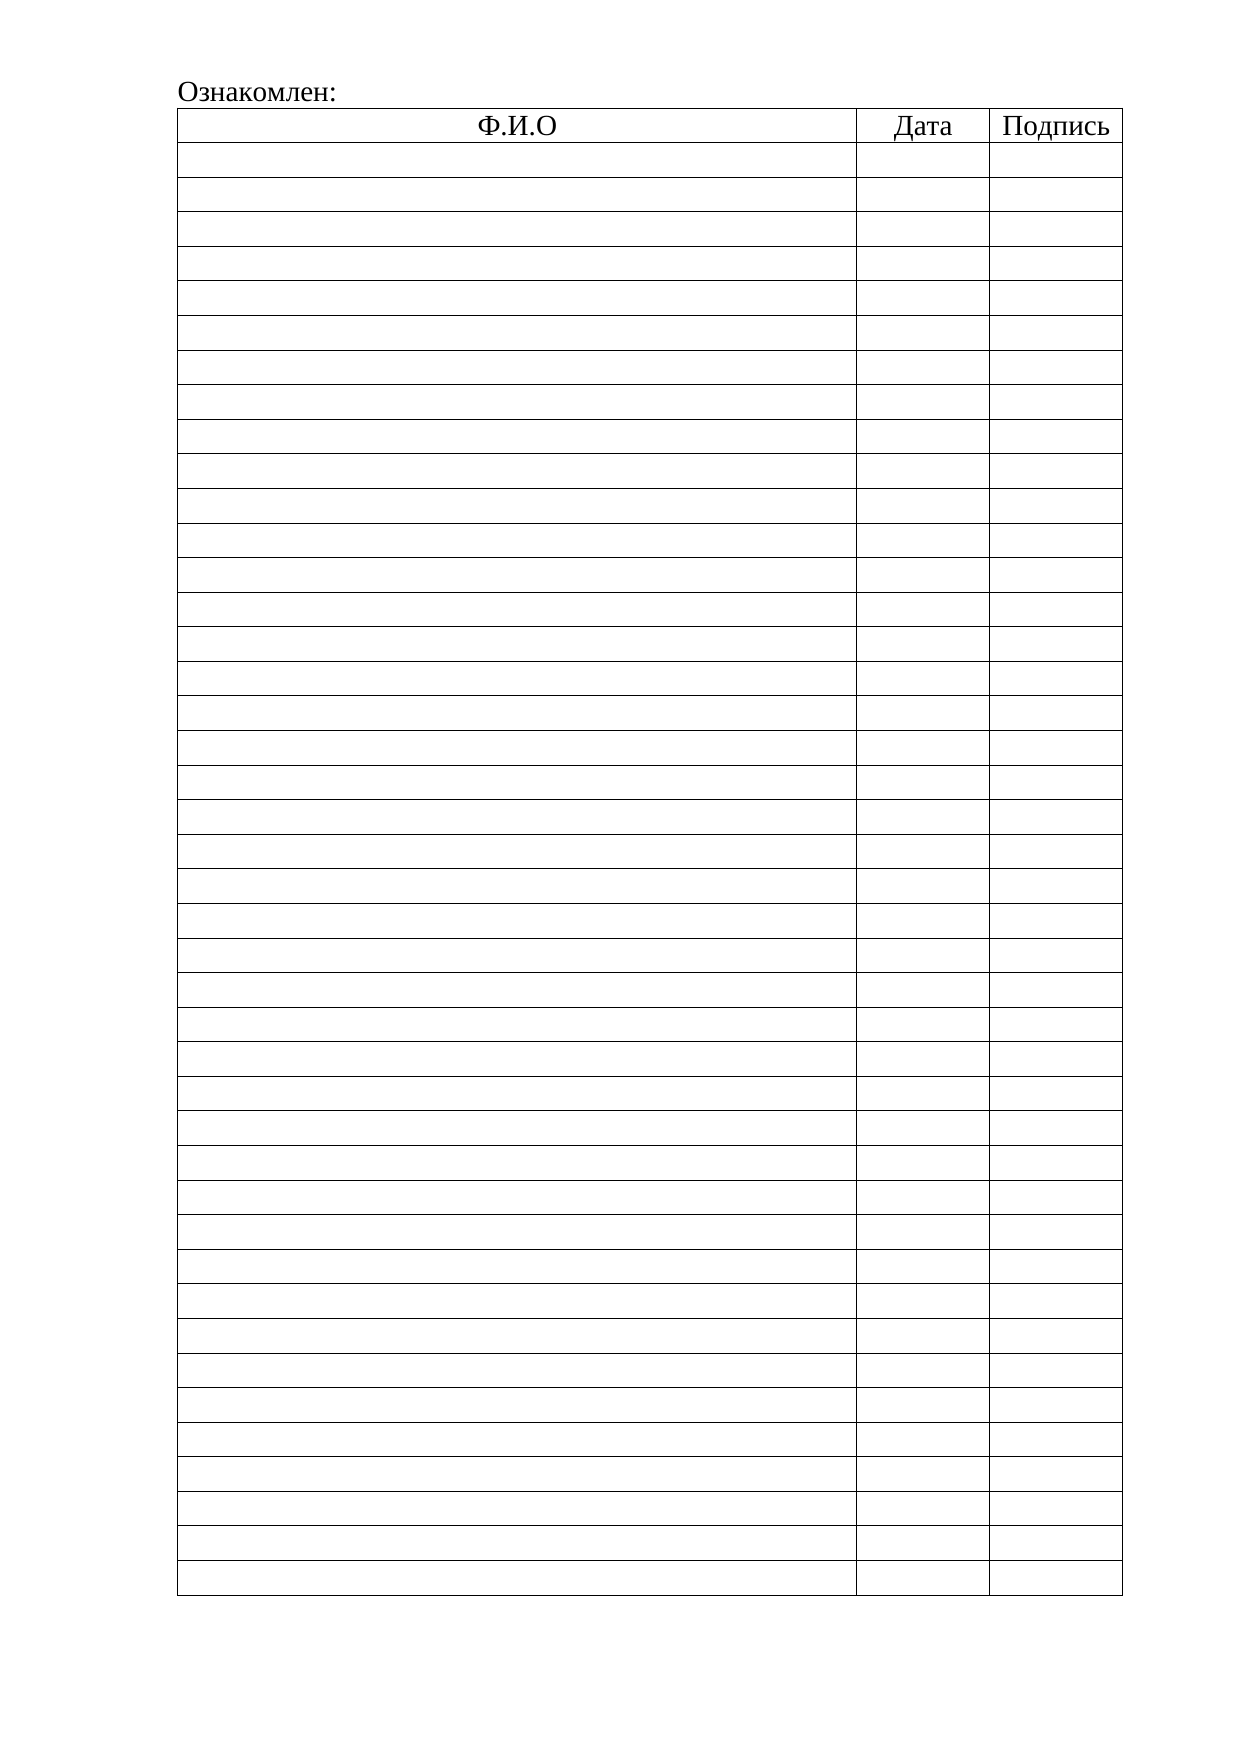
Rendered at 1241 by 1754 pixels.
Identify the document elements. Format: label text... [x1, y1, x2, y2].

table_cell [990, 904, 1122, 937]
table_cell [857, 351, 989, 384]
table_cell [178, 1319, 856, 1352]
table_cell [990, 627, 1122, 661]
table_cell [178, 212, 856, 246]
table_cell [990, 1146, 1122, 1179]
table_cell [857, 524, 989, 557]
table_cell [990, 212, 1122, 246]
table_cell [990, 1077, 1122, 1110]
table_cell [990, 178, 1122, 211]
table_cell [990, 1492, 1122, 1525]
table_cell [990, 1354, 1122, 1387]
table_cell [178, 143, 856, 177]
table_cell [178, 869, 856, 903]
table_cell [857, 385, 989, 419]
table_cell [857, 1111, 989, 1145]
table_cell [178, 316, 856, 349]
table_cell [990, 351, 1122, 384]
table_cell [990, 835, 1122, 868]
table_cell [178, 558, 856, 592]
table_header Подпись [990, 109, 1122, 142]
table_cell [178, 385, 856, 419]
table_cell [857, 800, 989, 834]
table_cell [990, 316, 1122, 349]
table_cell [857, 593, 989, 626]
table_cell [178, 1008, 856, 1041]
table_cell [990, 489, 1122, 522]
table_cell [990, 1457, 1122, 1491]
table_cell [990, 869, 1122, 903]
table_cell [178, 524, 856, 557]
text Ознакомлен: [177, 74, 1152, 107]
table_cell [990, 696, 1122, 730]
table_cell [857, 247, 989, 280]
table_cell [178, 1042, 856, 1076]
table_header Ф.И.О [178, 109, 856, 142]
table_cell [857, 316, 989, 349]
table_cell [857, 1423, 989, 1456]
table_cell [857, 973, 989, 1007]
table_cell [178, 1457, 856, 1491]
table_cell [857, 143, 989, 177]
table_cell [990, 1042, 1122, 1076]
table_cell [990, 1526, 1122, 1560]
table_cell [990, 973, 1122, 1007]
table_cell [990, 143, 1122, 177]
table_cell [178, 281, 856, 315]
table_cell [857, 1319, 989, 1352]
table_cell [857, 904, 989, 937]
table_cell [857, 662, 989, 695]
table_cell [990, 1561, 1122, 1594]
table_cell [178, 1526, 856, 1560]
table_header Дата [857, 109, 989, 142]
table_cell [990, 662, 1122, 695]
table_cell [857, 1077, 989, 1110]
table_cell [857, 696, 989, 730]
table_cell [990, 558, 1122, 592]
table_cell [857, 178, 989, 211]
table_cell [857, 627, 989, 661]
table_cell [178, 973, 856, 1007]
table_cell [857, 766, 989, 799]
table_cell [857, 1042, 989, 1076]
table_cell [178, 1561, 856, 1594]
table_cell [990, 1250, 1122, 1283]
table_cell [857, 1215, 989, 1249]
table_cell [178, 1284, 856, 1318]
table_cell [178, 1146, 856, 1179]
table_cell [178, 420, 856, 453]
table_cell [857, 558, 989, 592]
table_cell [178, 662, 856, 695]
table_cell [990, 385, 1122, 419]
table_cell [178, 1388, 856, 1422]
table_cell [857, 1457, 989, 1491]
table_cell [990, 247, 1122, 280]
table_cell [178, 627, 856, 661]
table_cell [990, 731, 1122, 764]
table_cell [990, 1388, 1122, 1422]
table_cell [990, 454, 1122, 488]
table_cell [990, 524, 1122, 557]
table_cell [990, 766, 1122, 799]
table_cell [857, 281, 989, 315]
table_cell [178, 766, 856, 799]
table_cell [178, 696, 856, 730]
table_cell [857, 212, 989, 246]
table_cell [990, 593, 1122, 626]
table_cell [178, 1215, 856, 1249]
table_cell [857, 489, 989, 522]
table_cell [178, 835, 856, 868]
table_cell [178, 593, 856, 626]
table_cell [857, 869, 989, 903]
table_cell [857, 1250, 989, 1283]
table_cell [857, 731, 989, 764]
table_cell [178, 351, 856, 384]
table_cell [857, 1284, 989, 1318]
table_cell [857, 1008, 989, 1041]
table_cell [178, 1492, 856, 1525]
table_cell [990, 1111, 1122, 1145]
table_cell [857, 939, 989, 972]
table_cell [990, 800, 1122, 834]
table_cell [857, 1181, 989, 1214]
table_cell [178, 904, 856, 937]
table_cell [990, 1008, 1122, 1041]
table_cell [857, 835, 989, 868]
table_cell [178, 454, 856, 488]
table_cell [990, 420, 1122, 453]
table_cell [178, 489, 856, 522]
table_cell [857, 1388, 989, 1422]
table_cell [178, 1250, 856, 1283]
table_cell [178, 247, 856, 280]
table_cell [178, 939, 856, 972]
table_cell [178, 1111, 856, 1145]
table_cell [178, 1077, 856, 1110]
table_cell [857, 1561, 989, 1594]
table_cell [178, 731, 856, 764]
table_cell [990, 281, 1122, 315]
table_cell [178, 1354, 856, 1387]
table_cell [857, 1354, 989, 1387]
table_cell [990, 1284, 1122, 1318]
table_cell [857, 1492, 989, 1525]
table_cell [990, 1181, 1122, 1214]
table_cell [857, 1526, 989, 1560]
table_cell [178, 1181, 856, 1214]
table_cell [990, 1423, 1122, 1456]
table_cell [178, 178, 856, 211]
table_cell [990, 1319, 1122, 1352]
table_cell [990, 1215, 1122, 1249]
table_cell [857, 420, 989, 453]
table_cell [857, 454, 989, 488]
table_cell [178, 800, 856, 834]
table_cell [178, 1423, 856, 1456]
table_cell [857, 1146, 989, 1179]
table_cell [990, 939, 1122, 972]
